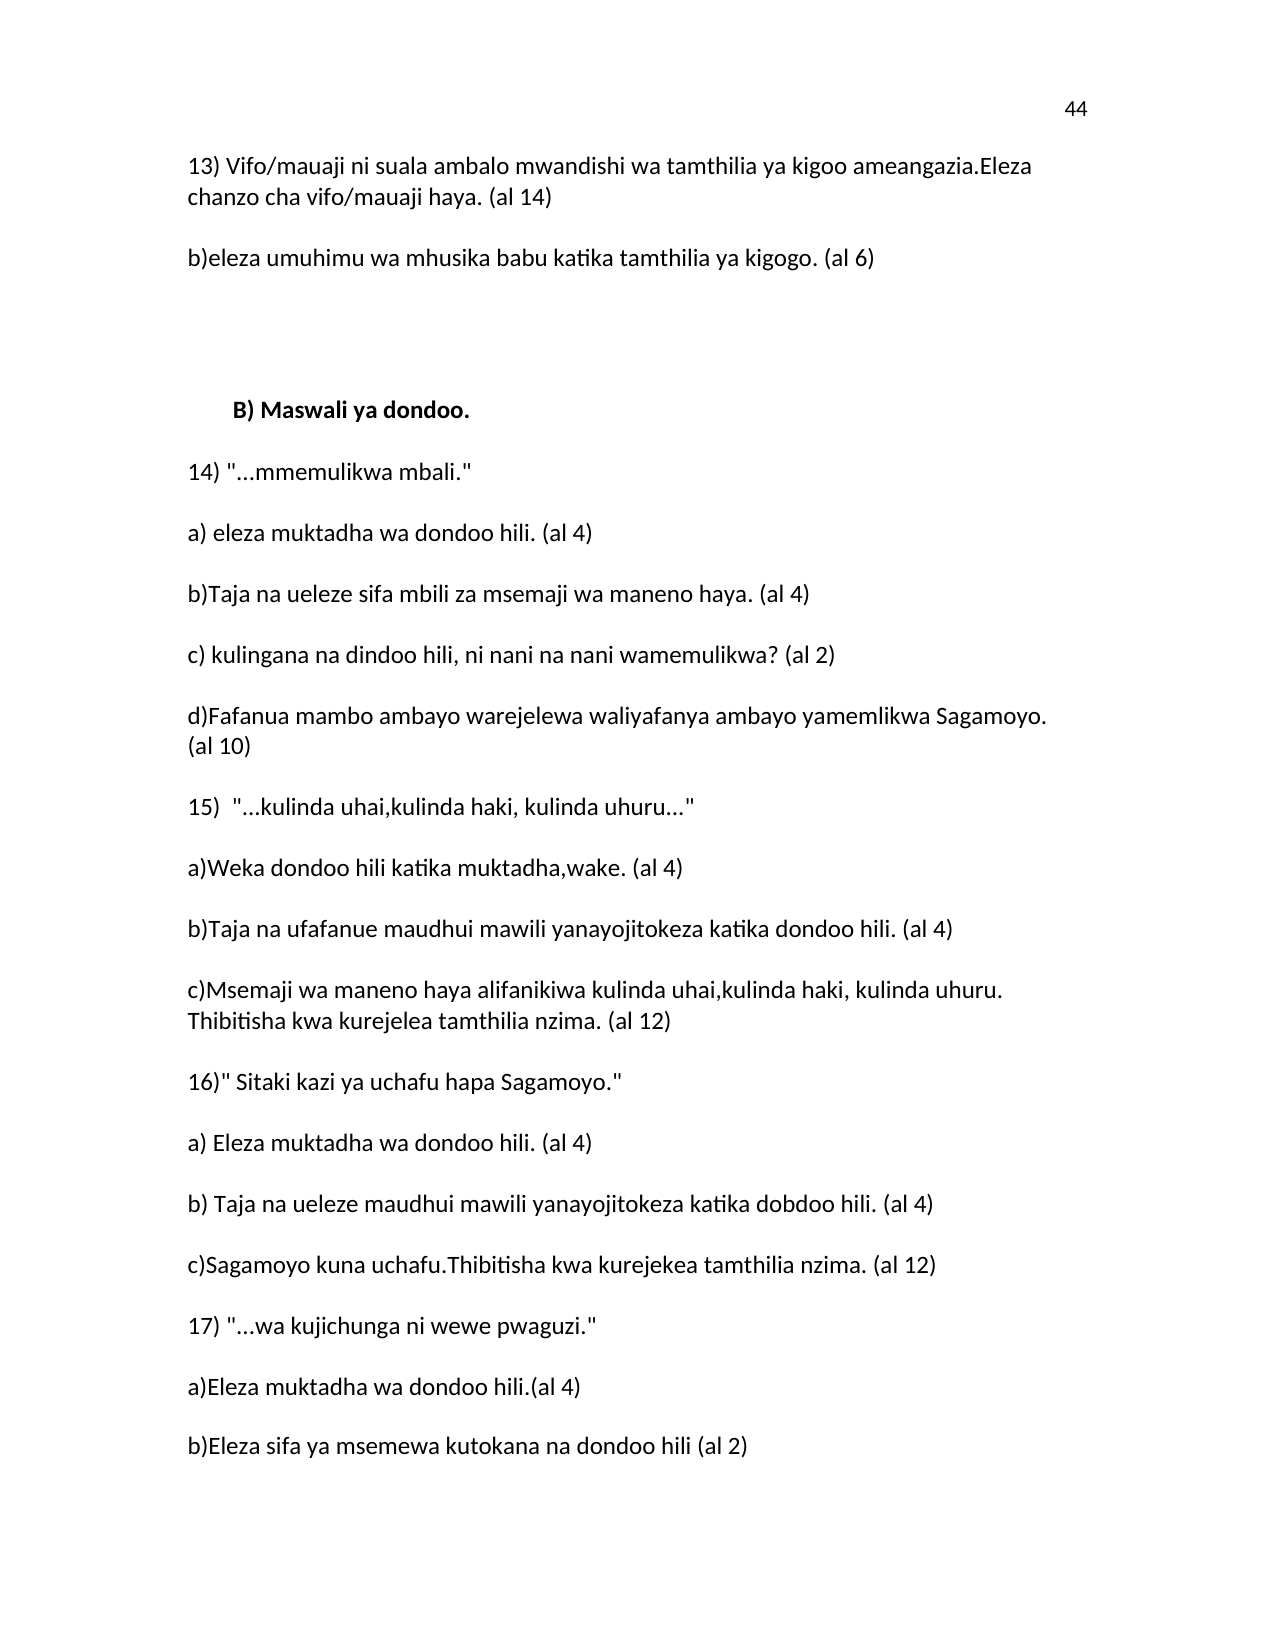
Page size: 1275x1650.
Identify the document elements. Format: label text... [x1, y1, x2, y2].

text b)Taja na ufafanue maudhui mawili yanayojitokeza katika dondoo hili. (al 4) [187, 913, 1087, 944]
text B) Maswali ya dondoo. [187, 395, 1087, 425]
text c)Msemaji wa maneno haya alifanikiwa kulinda uhai,kulinda haki, kulinda uhuru. Thibitisha kwa kurejelea tamthilia nzima. (al 12) [187, 974, 1087, 1036]
text b)Eleza sifa ya msemewa kutokana na dondoo hili (al 2) [187, 1430, 1087, 1460]
text b) Taja na ueleze maudhui mawili yanayojitokeza katika dobdoo hili. (al 4) [187, 1188, 1087, 1219]
text a) Eleza muktadha wa dondoo hili. (al 4) [187, 1127, 1087, 1158]
text d)Fafanua mambo ambayo warejelewa waliyafanya ambayo yamemlikwa Sagamoyo. [187, 700, 1087, 730]
text 14) "...mmemulikwa mbali." [187, 456, 1087, 486]
text 15) "...kulinda uhai,kulinda haki, kulinda uhuru..." [187, 791, 1087, 822]
text b)eleza umuhimu wa mhusika babu katika tamthilia ya kigogo. (al 6) [187, 242, 1087, 273]
text 16)" Sitaki kazi ya uchafu hapa Sagamoyo." [187, 1066, 1087, 1097]
text 17) "...wa kujichunga ni wewe pwaguzi." [187, 1310, 1087, 1341]
text (al 10) [187, 730, 1087, 761]
text a) eleza muktadha wa dondoo hili. (al 4) [187, 517, 1087, 547]
text a)Eleza muktadha wa dondoo hili.(al 4) [187, 1371, 1087, 1402]
text 13) Vifo/mauaji ni suala ambalo mwandishi wa tamthilia ya kigoo ameangazia.Eleza chanzo cha vifo/mauaji haya. (al 14) [187, 151, 1087, 212]
text b)Taja na ueleze sifa mbili za msemaji wa maneno haya. (al 4) [187, 578, 1087, 608]
text c) kulingana na dindoo hili, ni nani na nani wamemulikwa? (al 2) [187, 639, 1087, 669]
text c)Sagamoyo kuna uchafu.Thibitisha kwa kurejekea tamthilia nzima. (al 12) [187, 1249, 1087, 1280]
text a)Weka dondoo hili katika muktadha,wake. (al 4) [187, 852, 1087, 883]
